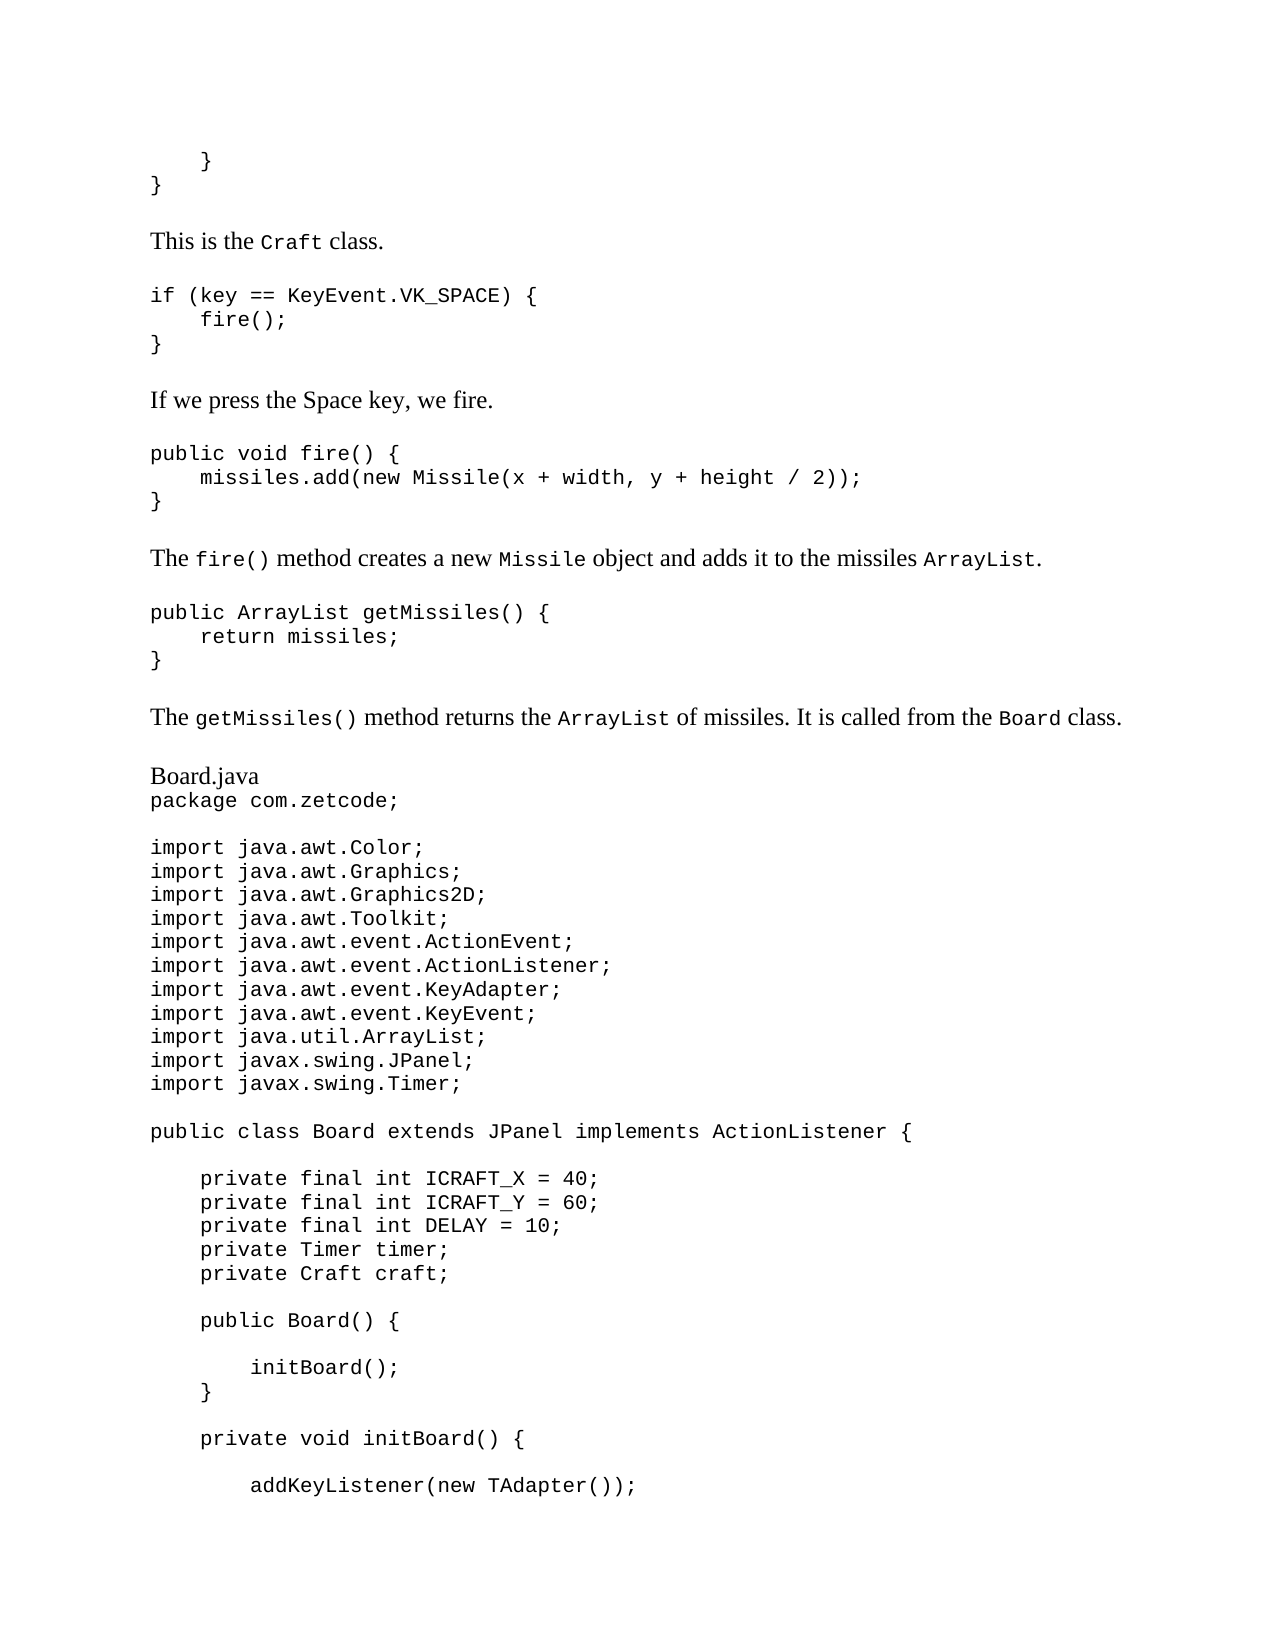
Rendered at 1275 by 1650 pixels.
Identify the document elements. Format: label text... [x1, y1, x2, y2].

text public class Board extends JPanel implements ActionListener { [150, 1121, 1125, 1144]
text import javax.swing.JPanel; [150, 1050, 1125, 1073]
text private Craft craft; [150, 1263, 1125, 1286]
text import javax.swing.Timer; [150, 1073, 1125, 1097]
text } [150, 649, 1125, 673]
text import java.awt.event.ActionEvent; [150, 932, 1125, 955]
text fire(); [150, 309, 1125, 332]
text if (key == KeyEvent.VK_SPACE) { [150, 285, 1125, 309]
text private final int ICRAFT_X = 40; [150, 1168, 1125, 1192]
text return missiles; [150, 626, 1125, 649]
text } [150, 150, 1125, 174]
text private final int ICRAFT_Y = 60; [150, 1192, 1125, 1215]
text initBoard(); [150, 1357, 1125, 1381]
text package com.zetcode; [150, 790, 1125, 813]
text import java.awt.event.ActionListener; [150, 955, 1125, 979]
text private Timer timer; [150, 1239, 1125, 1263]
text import java.awt.Graphics2D; [150, 884, 1125, 908]
text } [150, 332, 1125, 356]
text private final int DELAY = 10; [150, 1215, 1125, 1239]
text If we press the Space key, we fire. [150, 385, 1125, 414]
text public ArrayList getMissiles() { [150, 602, 1125, 626]
text public void fire() { [150, 443, 1125, 467]
text import java.util.ArrayList; [150, 1026, 1125, 1050]
text The fire() method creates a new Missile object and adds it to the missiles ArrayList. [150, 543, 1125, 573]
text missiles.add(new Missile(x + width, y + height / 2)); [150, 467, 1125, 491]
text The getMissiles() method returns the ArrayList of missiles. It is called from the Board class. [150, 702, 1125, 732]
text } [150, 1381, 1125, 1404]
text import java.awt.Graphics; [150, 861, 1125, 884]
text addKeyListener(new TAdapter()); [150, 1475, 1125, 1499]
text import java.awt.Toolkit; [150, 908, 1125, 932]
text import java.awt.event.KeyEvent; [150, 1002, 1125, 1026]
text Board.java [150, 761, 1125, 790]
text import java.awt.Color; [150, 837, 1125, 861]
text } [150, 174, 1125, 197]
text import java.awt.event.KeyAdapter; [150, 979, 1125, 1002]
text private void initBoard() { [150, 1428, 1125, 1452]
text This is the Craft class. [150, 226, 1125, 256]
text } [150, 491, 1125, 514]
text public Board() { [150, 1310, 1125, 1333]
